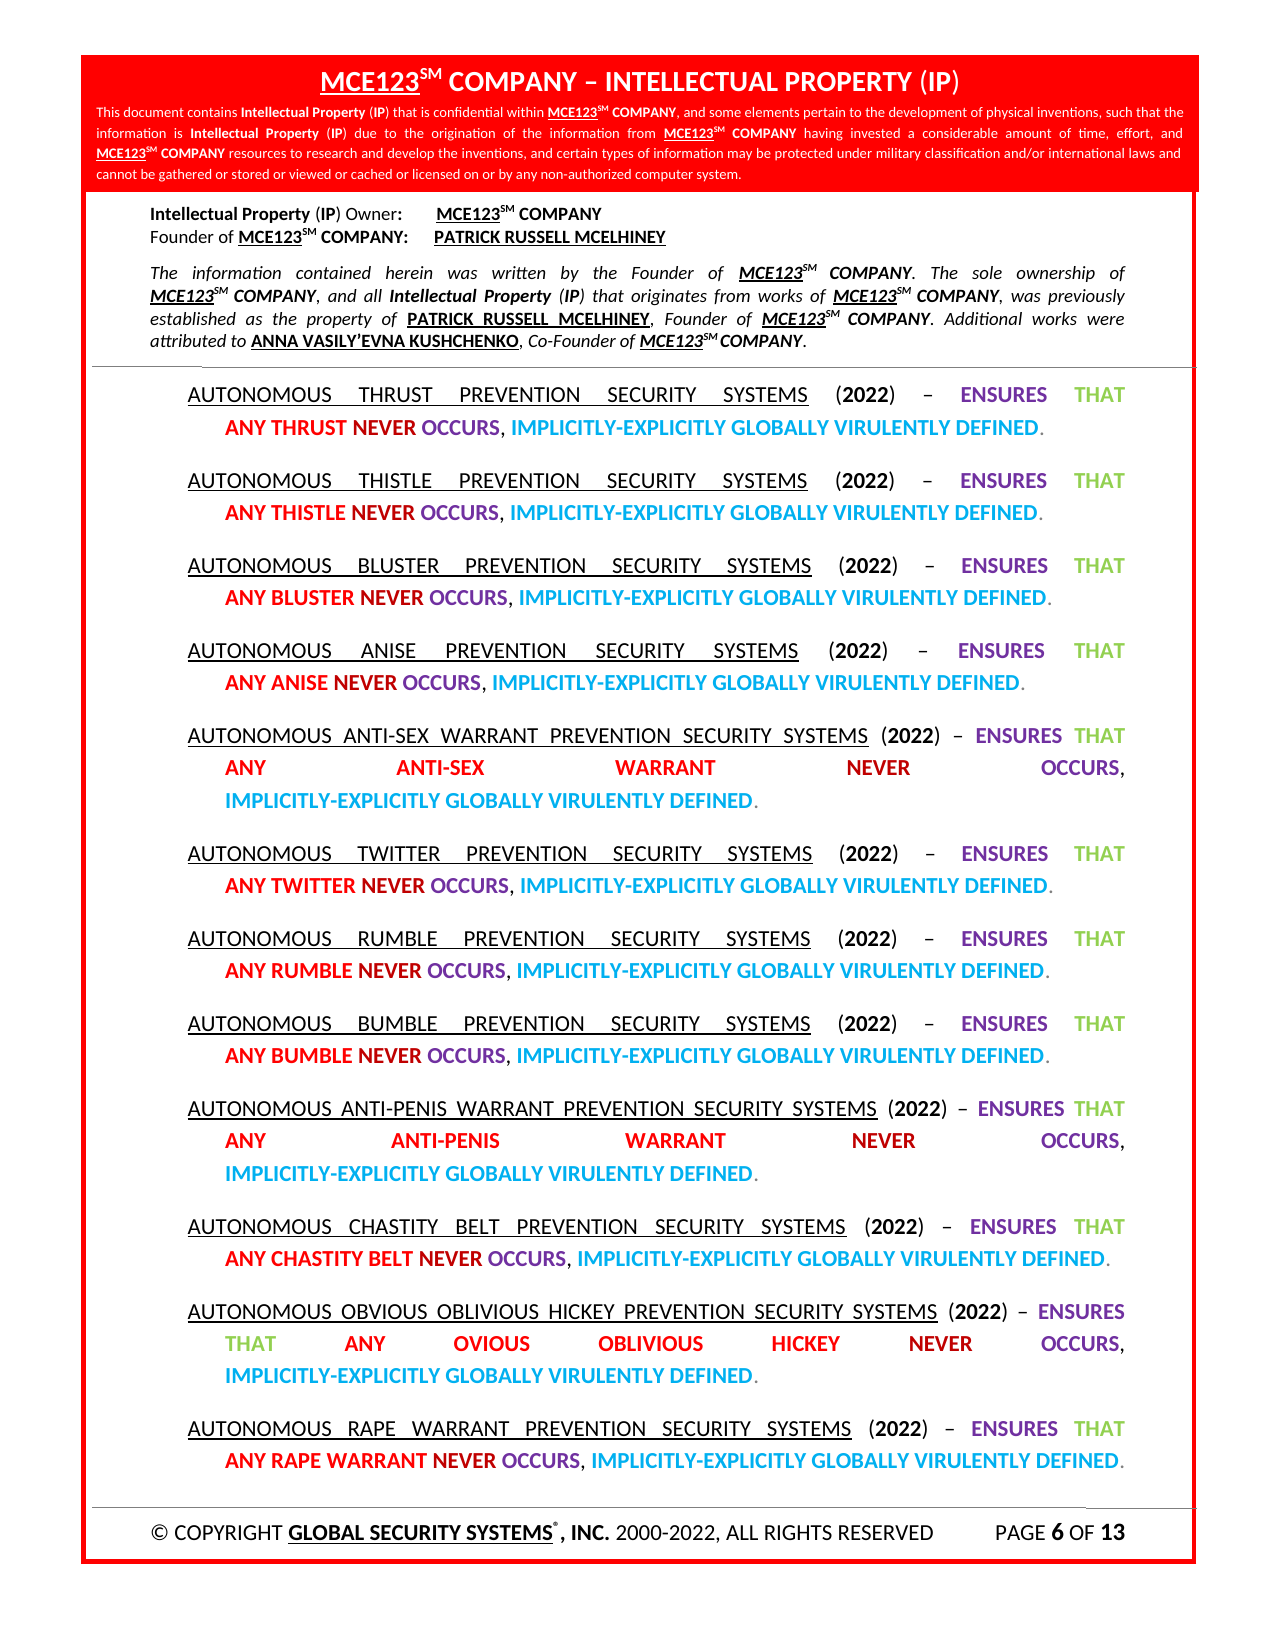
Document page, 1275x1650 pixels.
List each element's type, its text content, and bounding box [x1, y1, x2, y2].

text AUTONOMOUS OBVIOUS OBLIVIOUS HICKEY PREVENTION SECURITY SYSTEMS (2022) – ENSURES THAT ANY OVIOUS OBLIVIOUS HICKEY NEVER OCCURS, IMPLICITLY-EXPLICITLY GLOBALLY VIRULENTLY DEFINED. [187, 1297, 1125, 1389]
text AUTONOMOUS ANTI-PENIS WARRANT PREVENTION SECURITY SYSTEMS (2022) – ENSURES THAT ANY ANTI-PENIS WARRANT NEVER OCCURS, IMPLICITLY-EXPLICITLY GLOBALLY VIRULENTLY DEFINED. [187, 1094, 1125, 1187]
text AUTONOMOUS ANTI-SEX WARRANT PREVENTION SECURITY SYSTEMS (2022) – ENSURES THAT ANY ANTI-SEX WARRANT NEVER OCCURS, IMPLICITLY-EXPLICITLY GLOBALLY VIRULENTLY DEFINED. [187, 721, 1125, 814]
text AUTONOMOUS RUMBLE PREVENTION SECURITY SYSTEMS (2022) – ENSURES THAT ANY RUMBLE NEVER OCCURS, IMPLICITLY-EXPLICITLY GLOBALLY VIRULENTLY DEFINED. [187, 924, 1125, 984]
text AUTONOMOUS ANISE PREVENTION SECURITY SYSTEMS (2022) – ENSURES THAT ANY ANISE NEVER OCCURS, IMPLICITLY-EXPLICITLY GLOBALLY VIRULENTLY DEFINED. [187, 636, 1125, 696]
text AUTONOMOUS BUMBLE PREVENTION SECURITY SYSTEMS (2022) – ENSURES THAT ANY BUMBLE NEVER OCCURS, IMPLICITLY-EXPLICITLY GLOBALLY VIRULENTLY DEFINED. [187, 1009, 1125, 1069]
text AUTONOMOUS THISTLE PREVENTION SECURITY SYSTEMS (2022) – ENSURES THAT ANY THISTLE NEVER OCCURS, IMPLICITLY-EXPLICITLY GLOBALLY VIRULENTLY DEFINED. [187, 466, 1125, 526]
text AUTONOMOUS THRUST PREVENTION SECURITY SYSTEMS (2022) – ENSURES THAT ANY THRUST NEVER OCCURS, IMPLICITLY-EXPLICITLY GLOBALLY VIRULENTLY DEFINED. [187, 381, 1125, 441]
text AUTONOMOUS CHASTITY BELT PREVENTION SECURITY SYSTEMS (2022) – ENSURES THAT ANY CHASTITY BELT NEVER OCCURS, IMPLICITLY-EXPLICITLY GLOBALLY VIRULENTLY DEFINED. [187, 1212, 1125, 1272]
text AUTONOMOUS BLUSTER PREVENTION SECURITY SYSTEMS (2022) – ENSURES THAT ANY BLUSTER NEVER OCCURS, IMPLICITLY-EXPLICITLY GLOBALLY VIRULENTLY DEFINED. [187, 551, 1125, 611]
text AUTONOMOUS TWITTER PREVENTION SECURITY SYSTEMS (2022) – ENSURES THAT ANY TWITTER NEVER OCCURS, IMPLICITLY-EXPLICITLY GLOBALLY VIRULENTLY DEFINED. [187, 839, 1125, 899]
text AUTONOMOUS RAPE WARRANT PREVENTION SECURITY SYSTEMS (2022) – ENSURES THAT ANY RAPE WARRANT NEVER OCCURS, IMPLICITLY-EXPLICITLY GLOBALLY VIRULENTLY DEFINED. [187, 1414, 1125, 1474]
